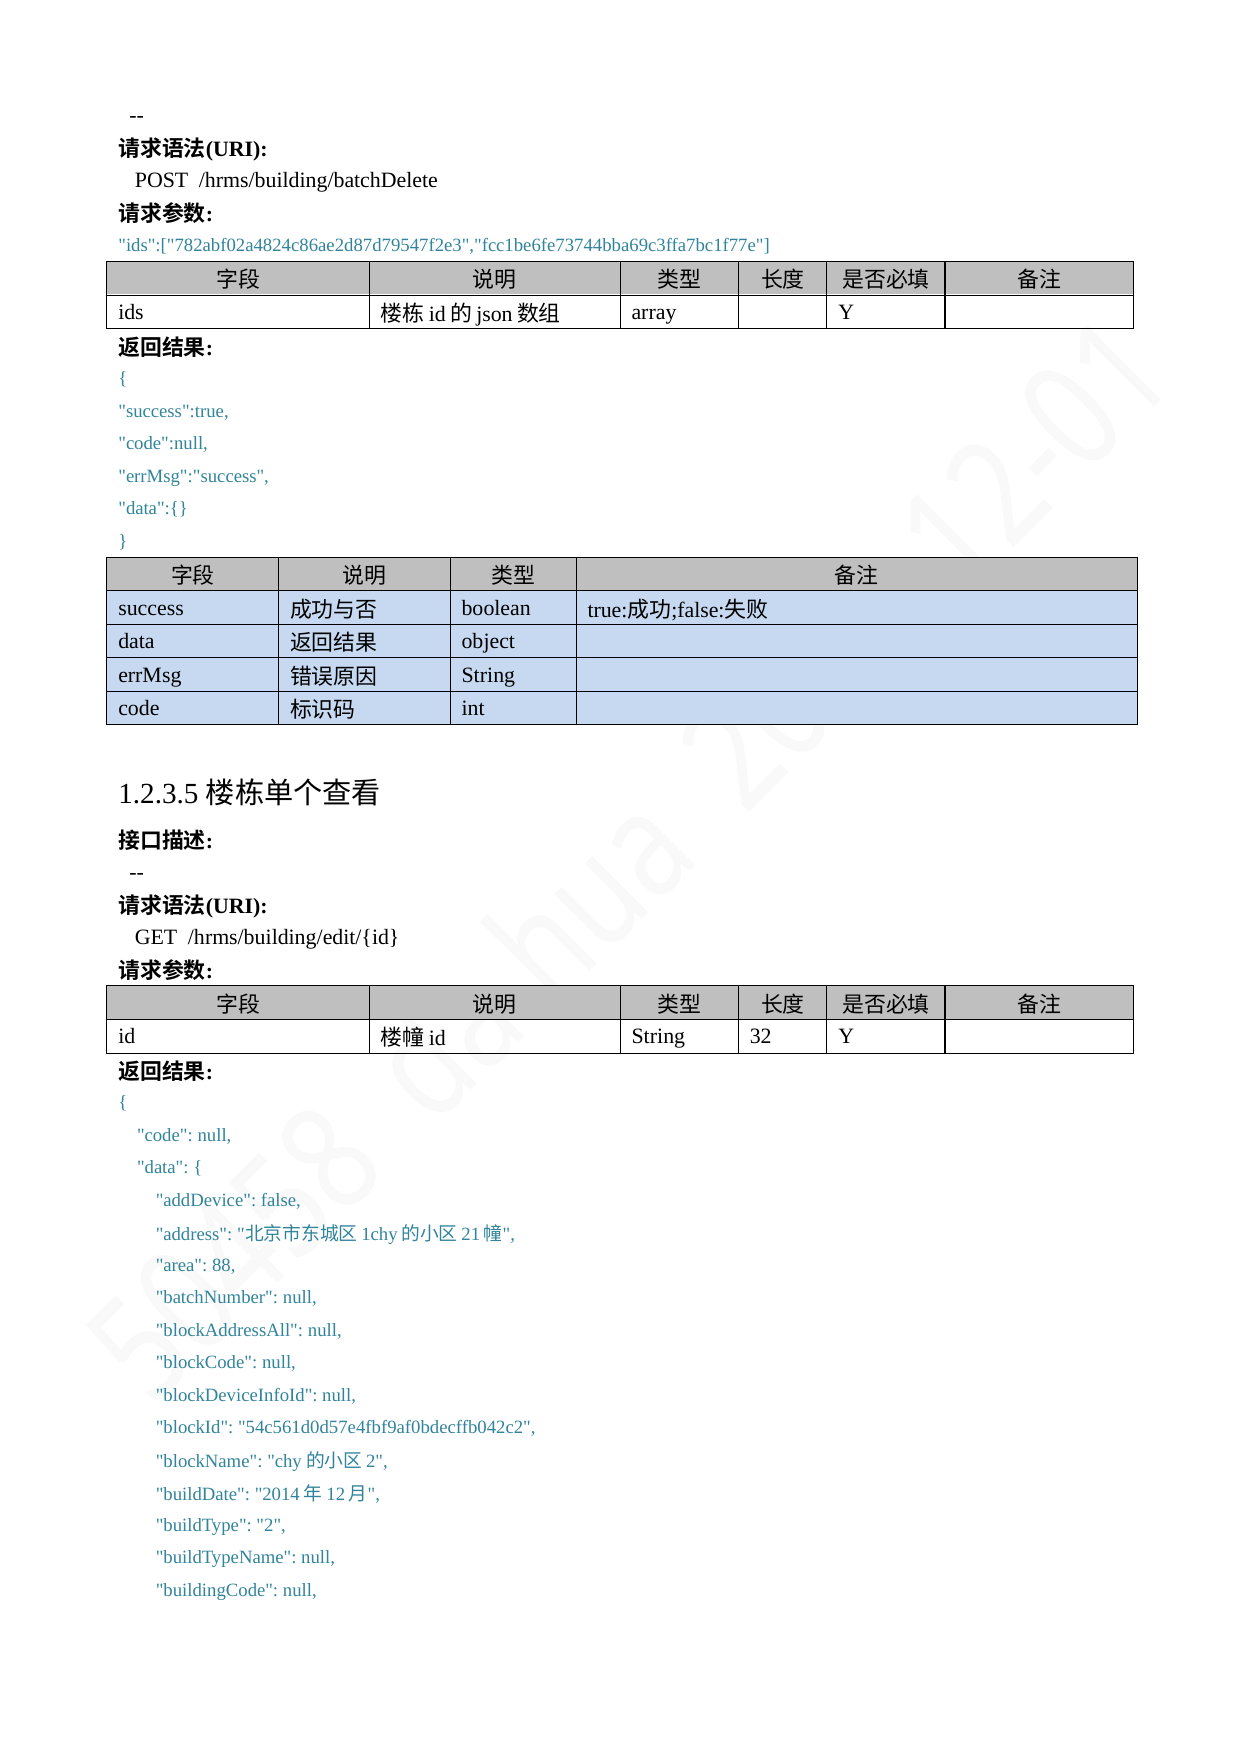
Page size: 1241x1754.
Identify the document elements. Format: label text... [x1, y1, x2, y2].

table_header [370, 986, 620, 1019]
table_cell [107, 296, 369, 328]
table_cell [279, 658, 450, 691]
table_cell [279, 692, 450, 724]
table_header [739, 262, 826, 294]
text "buildDate": "2014年12月", [118, 1476, 1122, 1508]
text "batchNumber": null, [118, 1281, 1122, 1313]
text "code":null, [118, 427, 1122, 459]
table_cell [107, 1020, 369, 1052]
text 请求语法(URI): [118, 888, 1122, 920]
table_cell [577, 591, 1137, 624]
text "blockName": "chy的小区2", [118, 1443, 1122, 1476]
text } [118, 524, 1122, 557]
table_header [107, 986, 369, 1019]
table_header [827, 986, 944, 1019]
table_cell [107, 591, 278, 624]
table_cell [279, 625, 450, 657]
text "buildType": "2", [118, 1508, 1122, 1541]
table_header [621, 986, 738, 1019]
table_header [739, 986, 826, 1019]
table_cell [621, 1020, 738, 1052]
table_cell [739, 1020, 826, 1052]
text 请求语法(URI): [118, 131, 1122, 163]
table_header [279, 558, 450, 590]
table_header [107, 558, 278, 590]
text 返回结果: [118, 329, 1122, 362]
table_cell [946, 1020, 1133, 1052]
subtitle 楼栋单个查看 [118, 758, 1122, 823]
text POST /hrms/building/batchDelete [118, 163, 1122, 196]
text { [118, 1086, 1122, 1118]
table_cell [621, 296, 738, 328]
text 接口描述: [118, 823, 1122, 855]
text "data": { [118, 1151, 1122, 1183]
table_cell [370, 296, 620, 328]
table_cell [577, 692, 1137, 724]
text "area": 88, [118, 1248, 1122, 1281]
text GET /hrms/building/edit/{id} [118, 920, 1122, 953]
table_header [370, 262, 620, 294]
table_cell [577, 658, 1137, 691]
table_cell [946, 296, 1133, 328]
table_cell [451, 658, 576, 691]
text { [118, 362, 1122, 394]
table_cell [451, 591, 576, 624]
text "code": null, [118, 1118, 1122, 1151]
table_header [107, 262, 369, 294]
text -- [118, 855, 1122, 888]
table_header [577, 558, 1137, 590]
text "blockCode": null, [118, 1346, 1122, 1378]
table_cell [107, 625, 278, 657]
text "data":{} [118, 492, 1122, 524]
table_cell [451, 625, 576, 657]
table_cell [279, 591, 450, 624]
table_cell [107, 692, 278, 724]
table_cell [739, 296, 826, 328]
text "blockDeviceInfoId": null, [118, 1378, 1122, 1411]
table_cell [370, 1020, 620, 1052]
text -- [118, 98, 1122, 131]
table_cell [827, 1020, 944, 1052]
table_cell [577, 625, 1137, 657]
text "errMsg":"success", [118, 459, 1122, 492]
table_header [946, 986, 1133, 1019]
text 请求参数: [118, 953, 1122, 985]
text "ids":["782abf02a4824c86ae2d87d79547f2e3","fcc1be6fe73744bba69c3ffa7bc1f77e"] [118, 228, 1122, 261]
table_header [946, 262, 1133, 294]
text "blockId": "54c561d0d57e4fbf9af0bdecffb042c2", [118, 1411, 1122, 1443]
text "success":true, [118, 394, 1122, 427]
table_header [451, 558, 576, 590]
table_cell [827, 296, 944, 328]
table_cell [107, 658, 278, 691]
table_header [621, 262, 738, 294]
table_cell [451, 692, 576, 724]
text "buildingCode": null, [118, 1573, 1122, 1606]
text 返回结果: [118, 1054, 1122, 1086]
text "address": "北京市东城区1chy的小区21幢", [118, 1216, 1122, 1248]
text "buildTypeName": null, [118, 1541, 1122, 1573]
text "blockAddressAll": null, [118, 1313, 1122, 1346]
text 请求参数: [118, 196, 1122, 228]
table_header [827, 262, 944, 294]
text "addDevice": false, [118, 1183, 1122, 1216]
